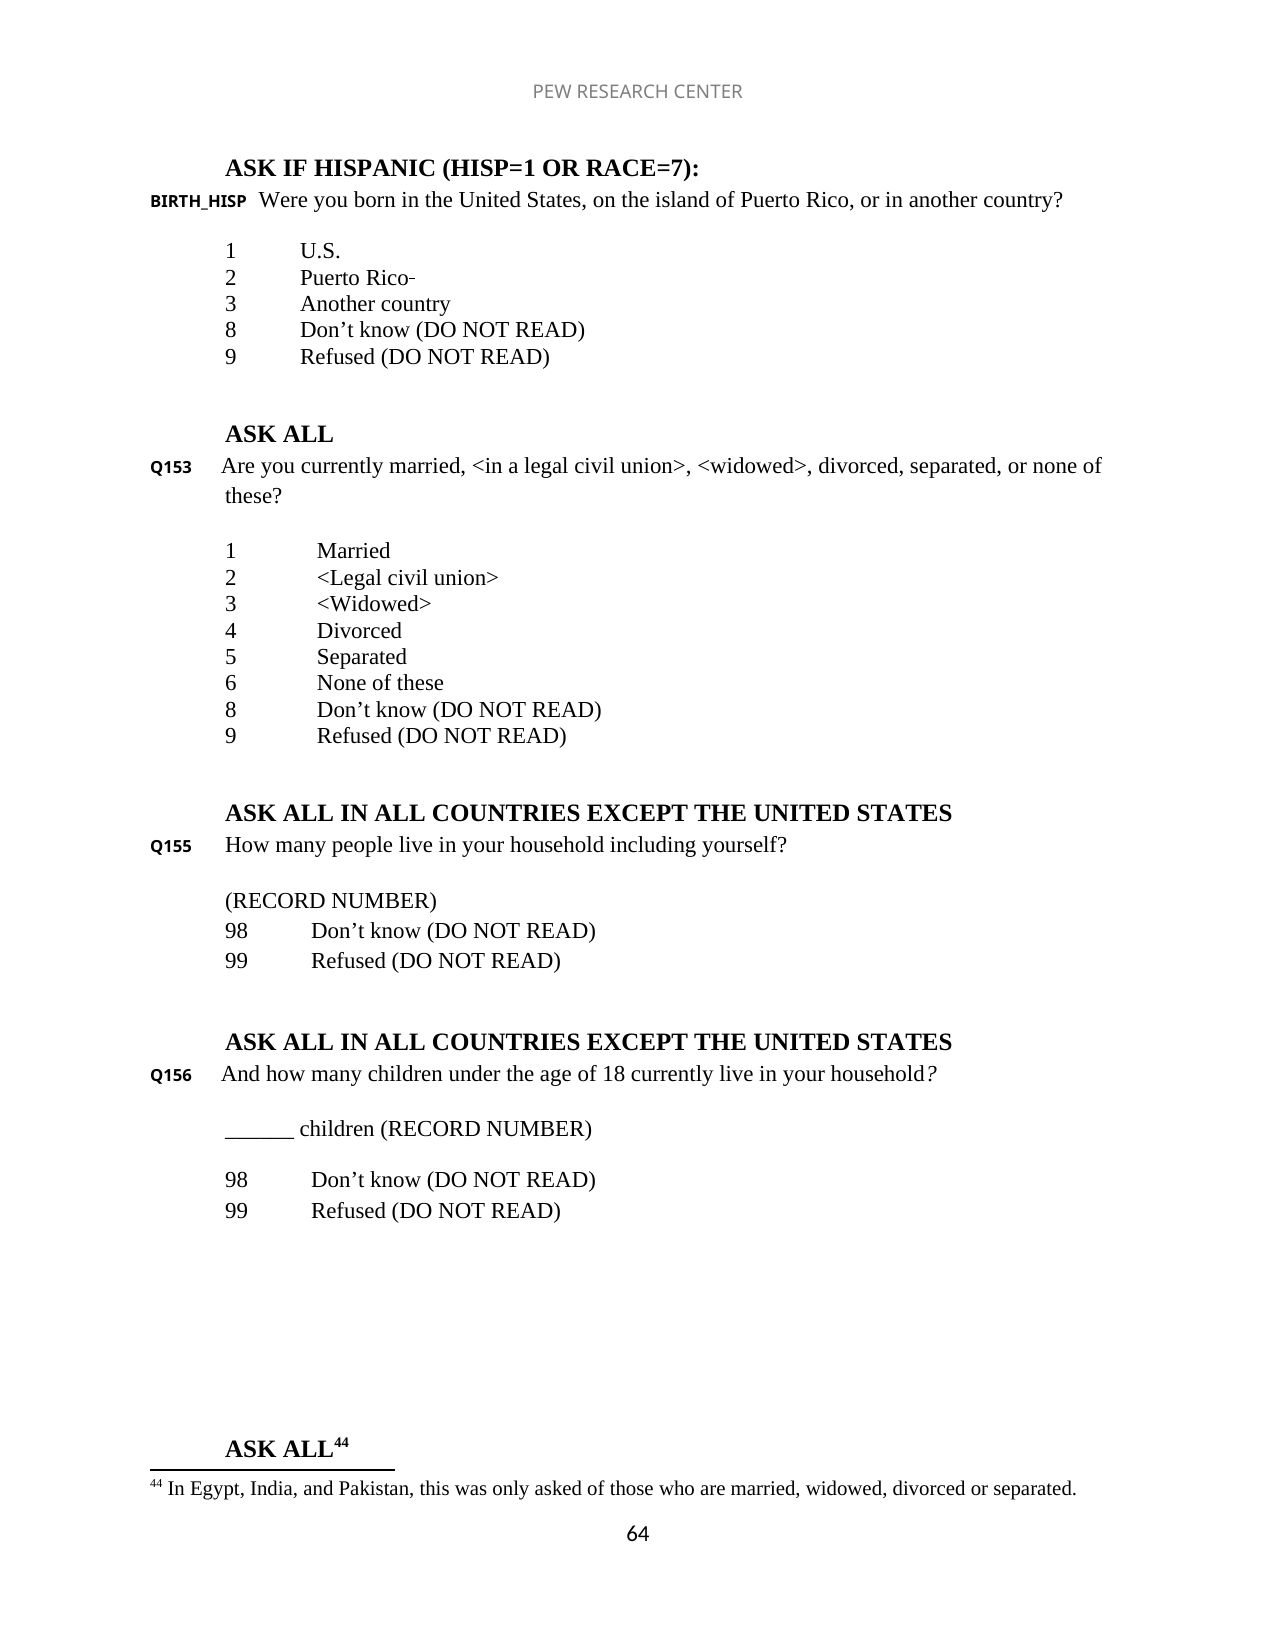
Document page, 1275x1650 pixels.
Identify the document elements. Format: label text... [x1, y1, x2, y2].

text 99 Refused (DO NOT READ) [225, 1197, 1125, 1223]
text 99 Refused (DO NOT READ) [225, 947, 1125, 973]
text BIRTH_HISP Were you born in the United States, on the island of Puerto Rico, or in another country? [150, 186, 1125, 212]
text ASK ALL [225, 1434, 1125, 1463]
text 1 U.S. [225, 237, 1125, 264]
text 1 Married [225, 538, 1125, 564]
text 3 Another country [225, 290, 1125, 316]
text ASK ALL IN ALL COUNTRIES EXCEPT THE UNITED STATES [225, 798, 1125, 827]
text 4 Divorced [225, 617, 1125, 643]
text 8 Don’t know (DO NOT READ) [225, 316, 1125, 343]
text 9 Refused (DO NOT READ) [225, 343, 1125, 369]
text 5 Separated [225, 643, 1125, 669]
text ______ children (RECORD NUMBER) [225, 1116, 1125, 1142]
text 9 Refused (DO NOT READ) [225, 722, 1125, 748]
text 2 <Legal civil union> [225, 564, 1125, 590]
text 6 None of these [225, 669, 1125, 696]
text 98 Don’t know (DO NOT READ) [225, 1167, 1125, 1193]
text (RECORD NUMBER) [225, 887, 1125, 913]
text 98 Don’t know (DO NOT READ) [225, 917, 1125, 943]
text ASK ALL [225, 419, 1125, 448]
text 2 Puerto Rico [225, 264, 1125, 290]
text ASK ALL IN ALL COUNTRIES EXCEPT THE UNITED STATES [225, 1027, 1125, 1056]
text Q155 How many people live in your household including yourself? [150, 831, 1125, 858]
text 3 <Widowed> [225, 590, 1125, 617]
text Q153 Are you currently married, <in a legal civil union>, <widowed>, divorced, separated, or none of these? [150, 452, 1125, 509]
text ASK IF HISPANIC (HISP=1 OR RACE=7): [225, 153, 1125, 182]
text 8 Don’t know (DO NOT READ) [225, 696, 1125, 722]
text Q156 And how many children under the age of 18 currently live in your household? [150, 1060, 1125, 1087]
